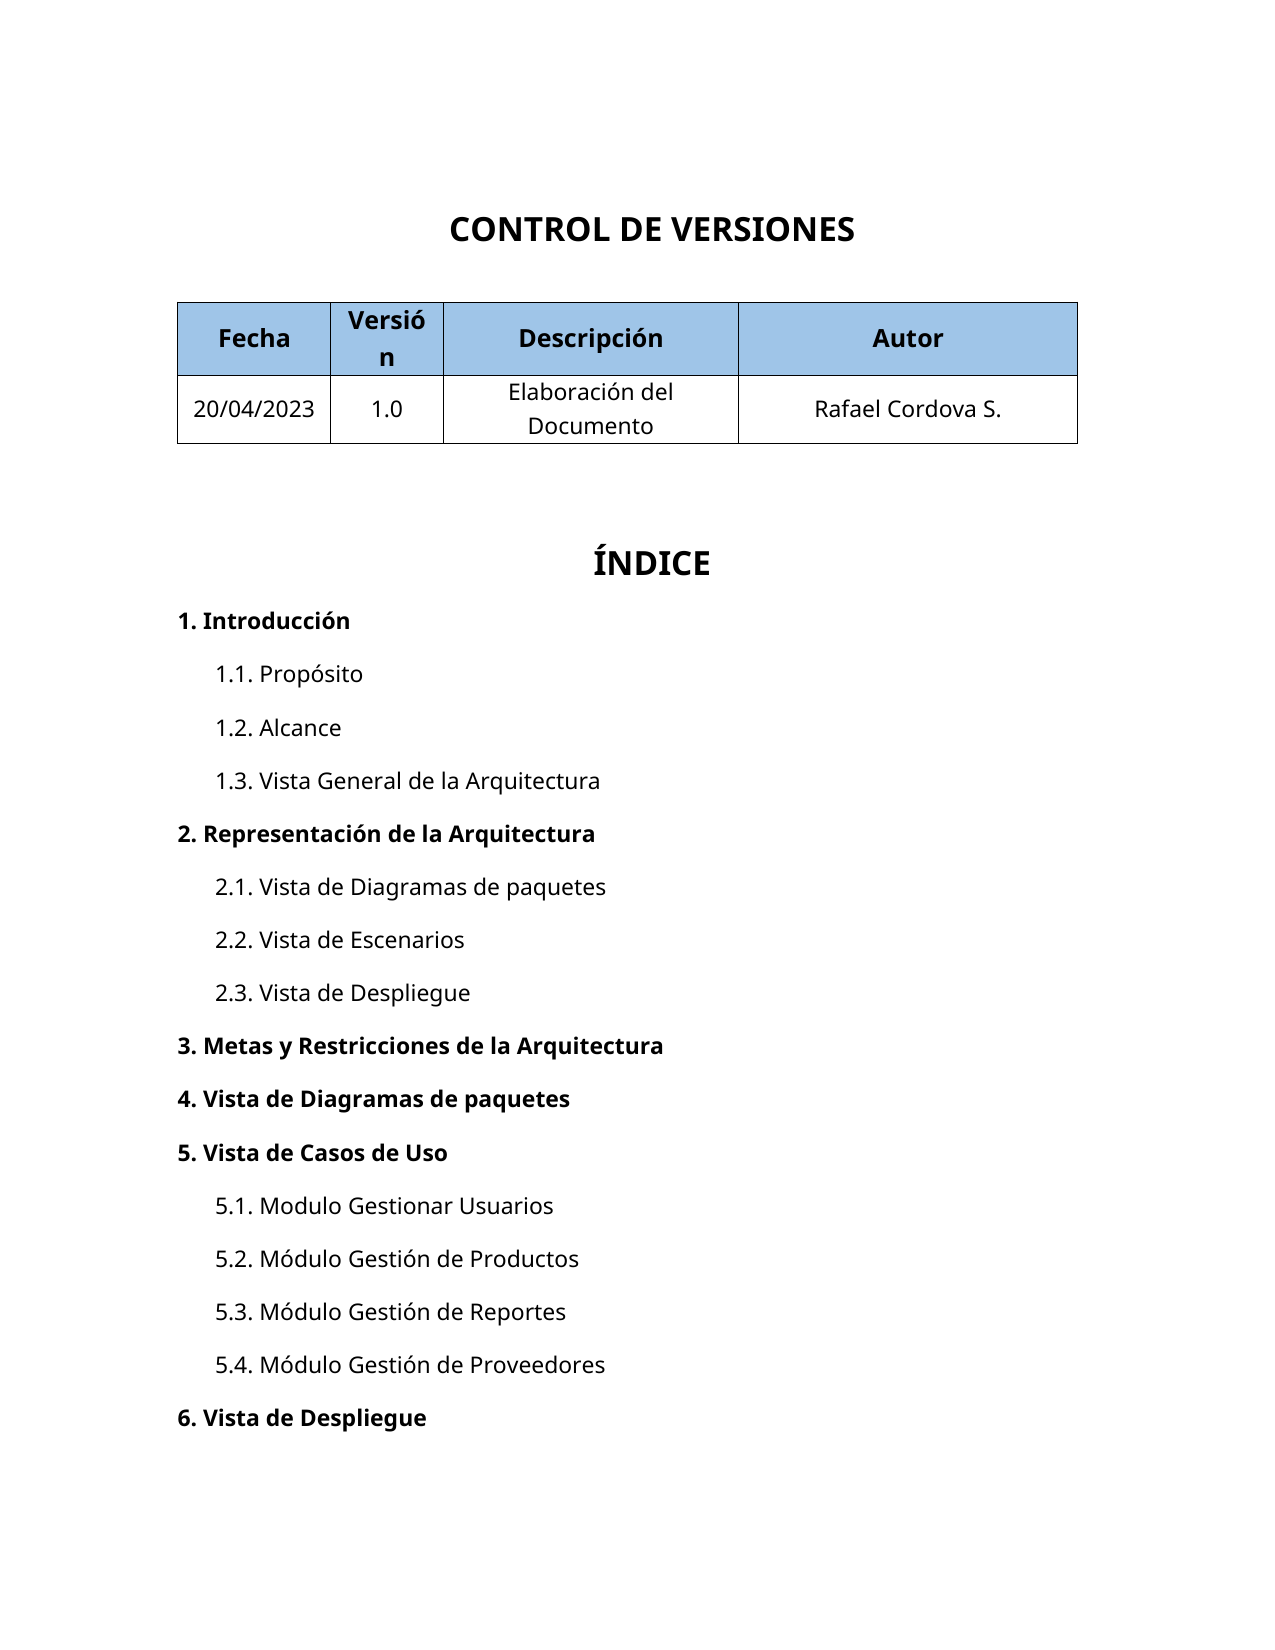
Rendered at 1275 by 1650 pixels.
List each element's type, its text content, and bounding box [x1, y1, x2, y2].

table_cell Rafael Cordova S. [739, 376, 1077, 443]
table_cell 20/04/2023 [178, 376, 330, 443]
table_header Versión [331, 303, 443, 375]
table_header Fecha [178, 303, 330, 375]
table_header Autor [739, 303, 1077, 375]
text ÍNDICE [177, 540, 1127, 585]
table_cell Elaboración del Documento [444, 376, 738, 443]
text CONTROL DE VERSIONES [177, 205, 1127, 251]
table_cell 1.0 [331, 376, 443, 443]
table_header Descripción [444, 303, 738, 375]
